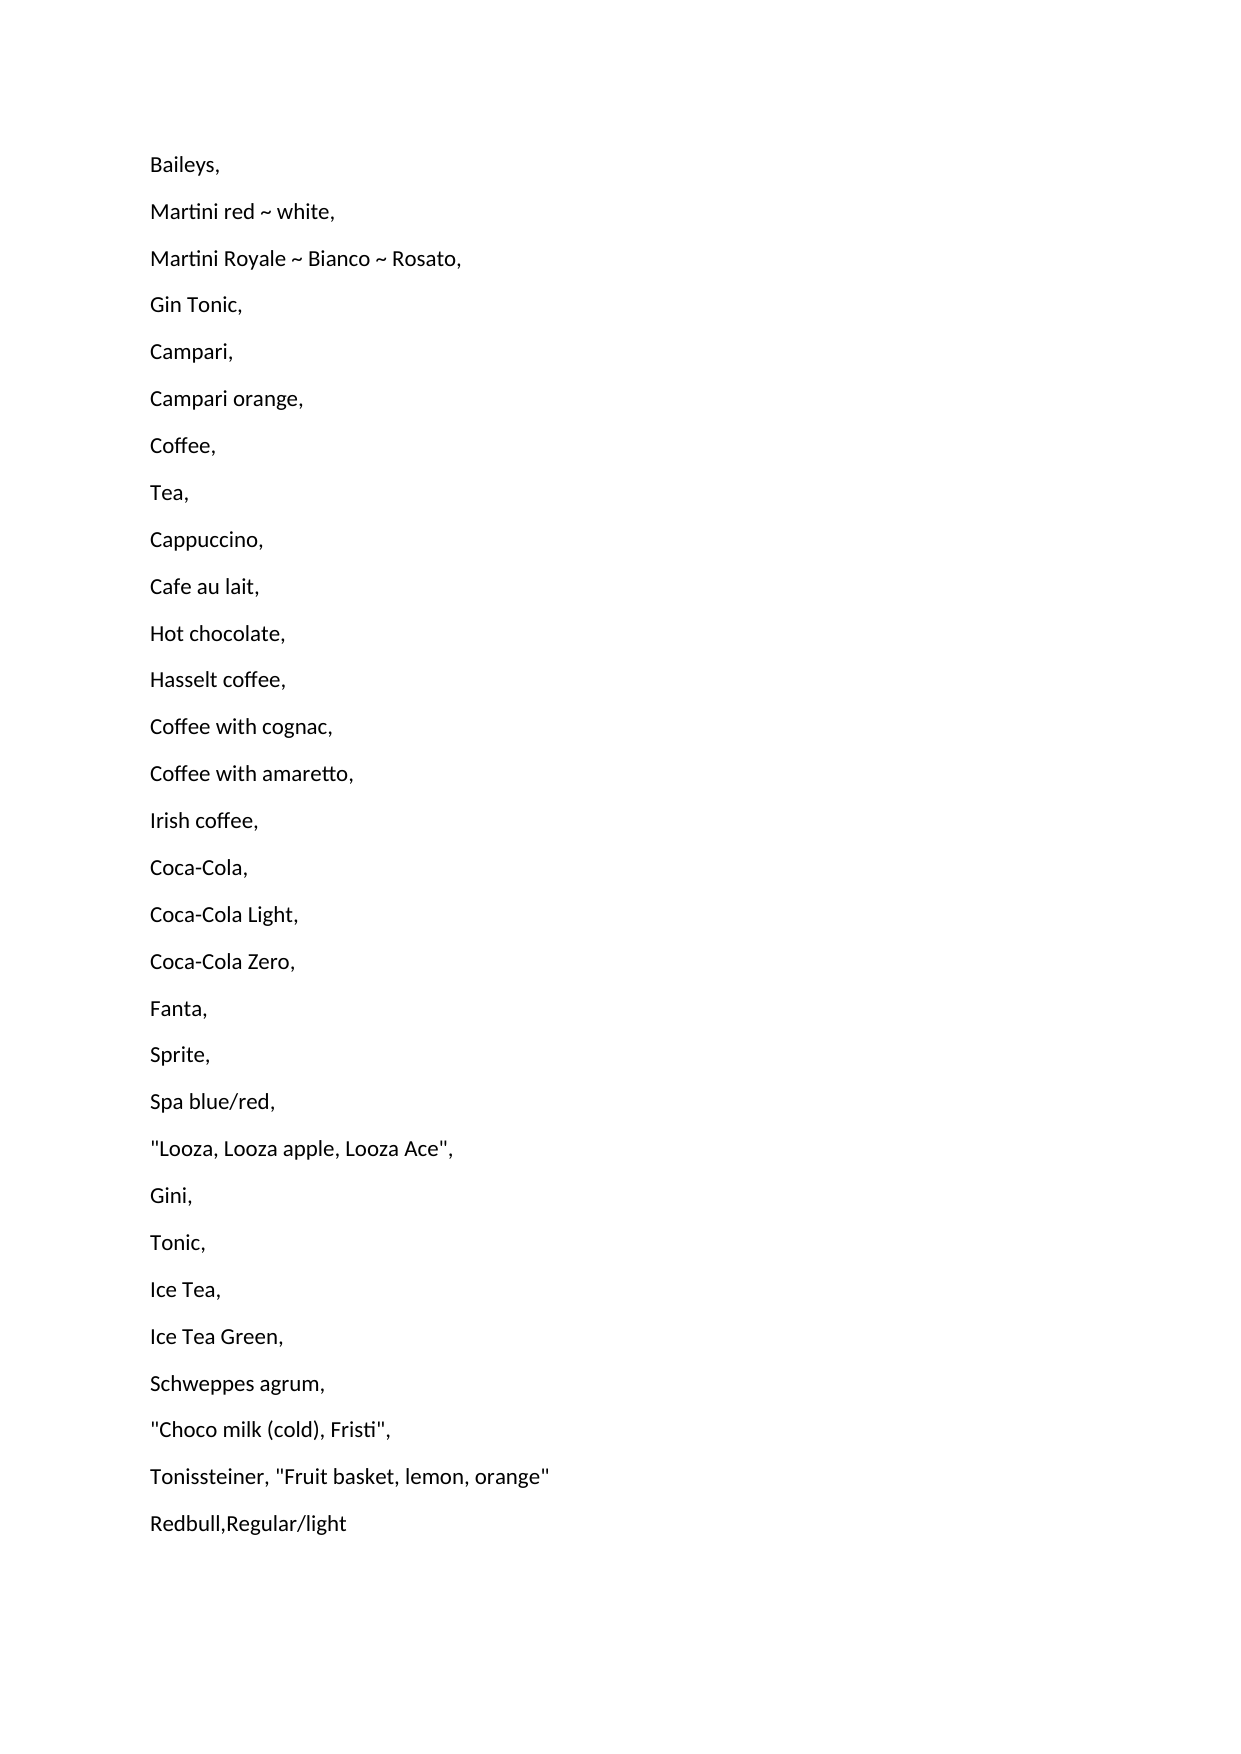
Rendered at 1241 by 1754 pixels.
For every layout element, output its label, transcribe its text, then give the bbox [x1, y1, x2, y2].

text Coffee with amaretto, [150, 759, 1090, 787]
text Gini, [150, 1181, 1090, 1209]
text Ice Tea, [150, 1275, 1090, 1303]
text Redbull,Regular/light [150, 1509, 1090, 1537]
text Coffee with cognac, [150, 712, 1090, 741]
text Tea, [150, 478, 1090, 506]
text Tonic, [150, 1228, 1090, 1256]
text Fanta, [150, 994, 1090, 1022]
text Coffee, [150, 431, 1090, 459]
text Martini Royale ~ Bianco ~ Rosato, [150, 244, 1090, 272]
text Campari orange, [150, 384, 1090, 412]
text Hot chocolate, [150, 619, 1090, 647]
text Baileys, [150, 150, 1090, 178]
text Tonissteiner, "Fruit basket, lemon, orange" [150, 1462, 1090, 1491]
text Coca-Cola, [150, 853, 1090, 881]
text Cappuccino, [150, 525, 1090, 553]
text Hasselt coffee, [150, 666, 1090, 694]
text Cafe au lait, [150, 572, 1090, 600]
text Campari, [150, 337, 1090, 366]
text Martini red ~ white, [150, 197, 1090, 225]
text Sprite, [150, 1041, 1090, 1069]
text Coca-Cola Light, [150, 900, 1090, 928]
text Ice Tea Green, [150, 1322, 1090, 1350]
text "Looza, Looza apple, Looza Ace", [150, 1134, 1090, 1162]
text Coca-Cola Zero, [150, 947, 1090, 975]
text Spa blue/red, [150, 1087, 1090, 1116]
text "Choco milk (cold), Fristi", [150, 1416, 1090, 1444]
text Gin Tonic, [150, 291, 1090, 319]
text Irish coffee, [150, 806, 1090, 834]
text Schweppes agrum, [150, 1369, 1090, 1397]
